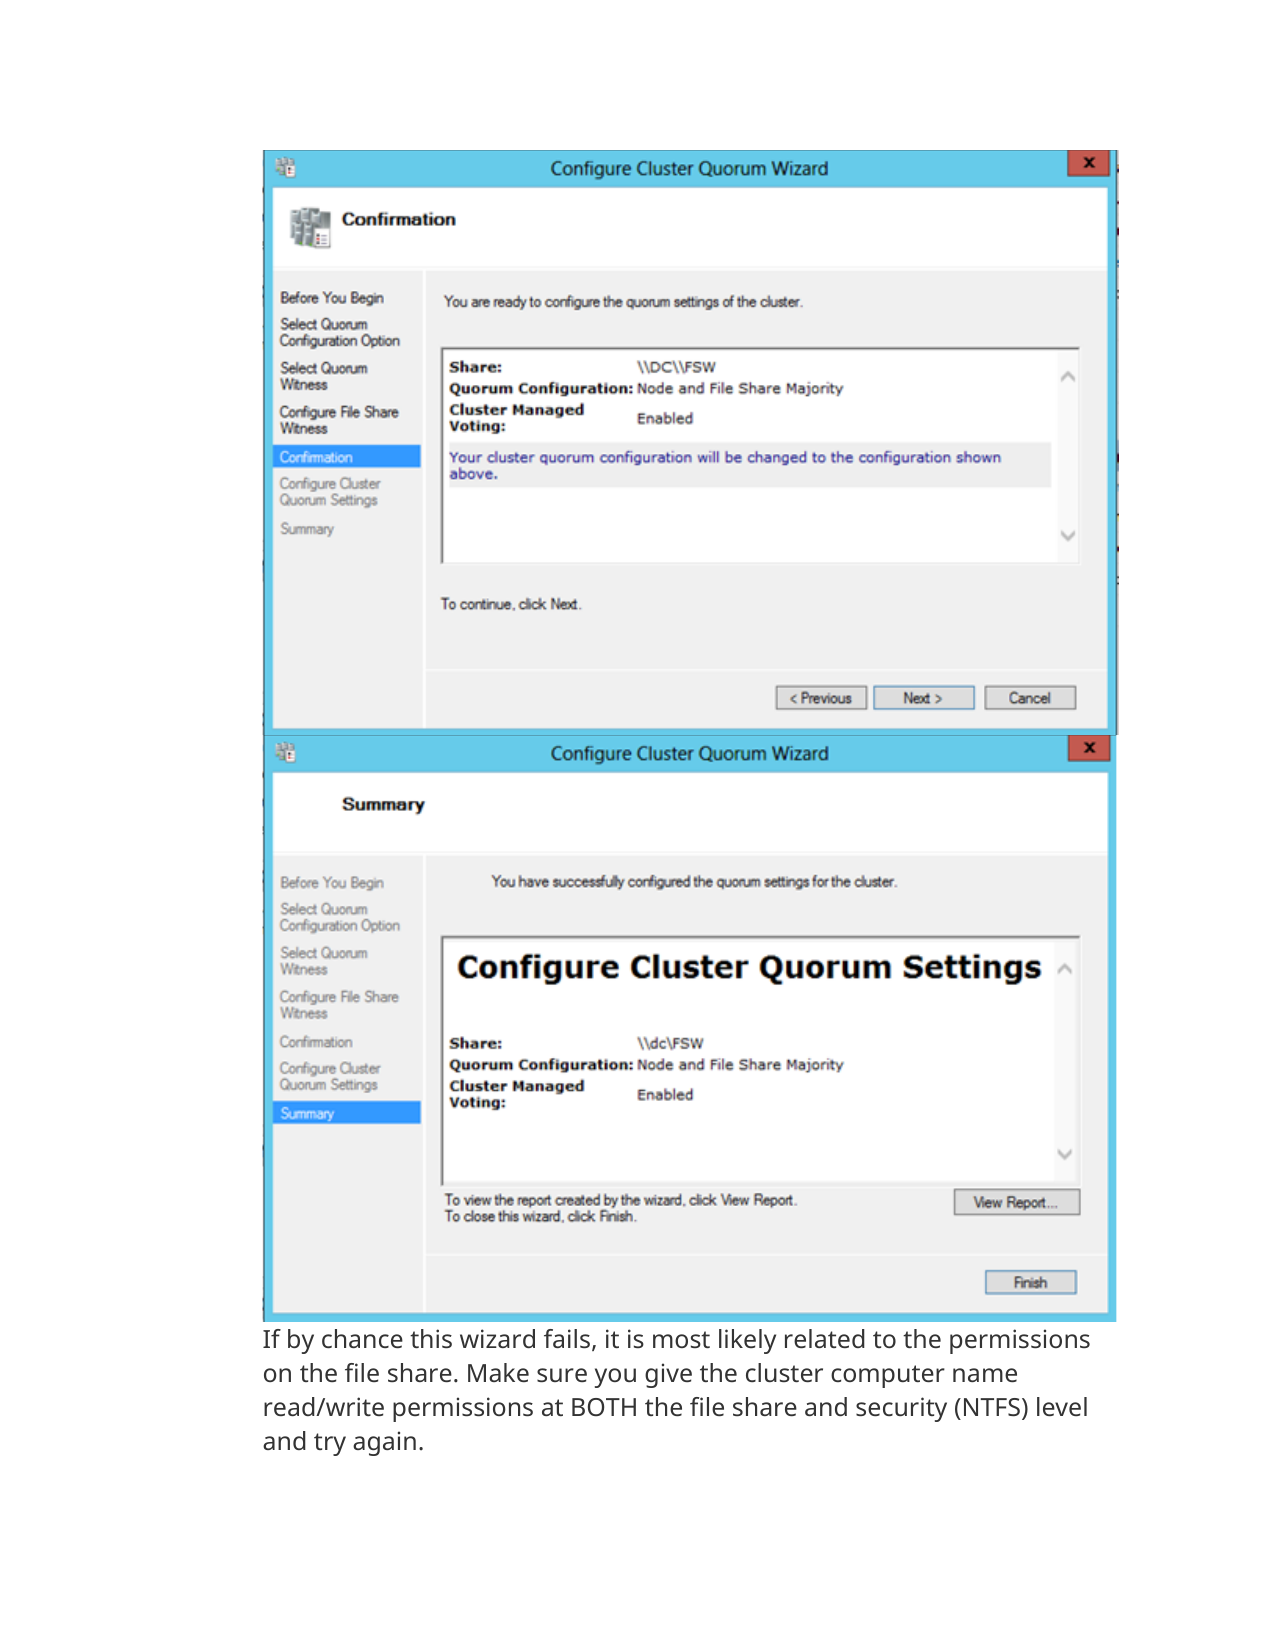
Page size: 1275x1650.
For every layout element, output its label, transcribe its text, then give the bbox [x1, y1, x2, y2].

picture [262, 150, 1119, 1322]
